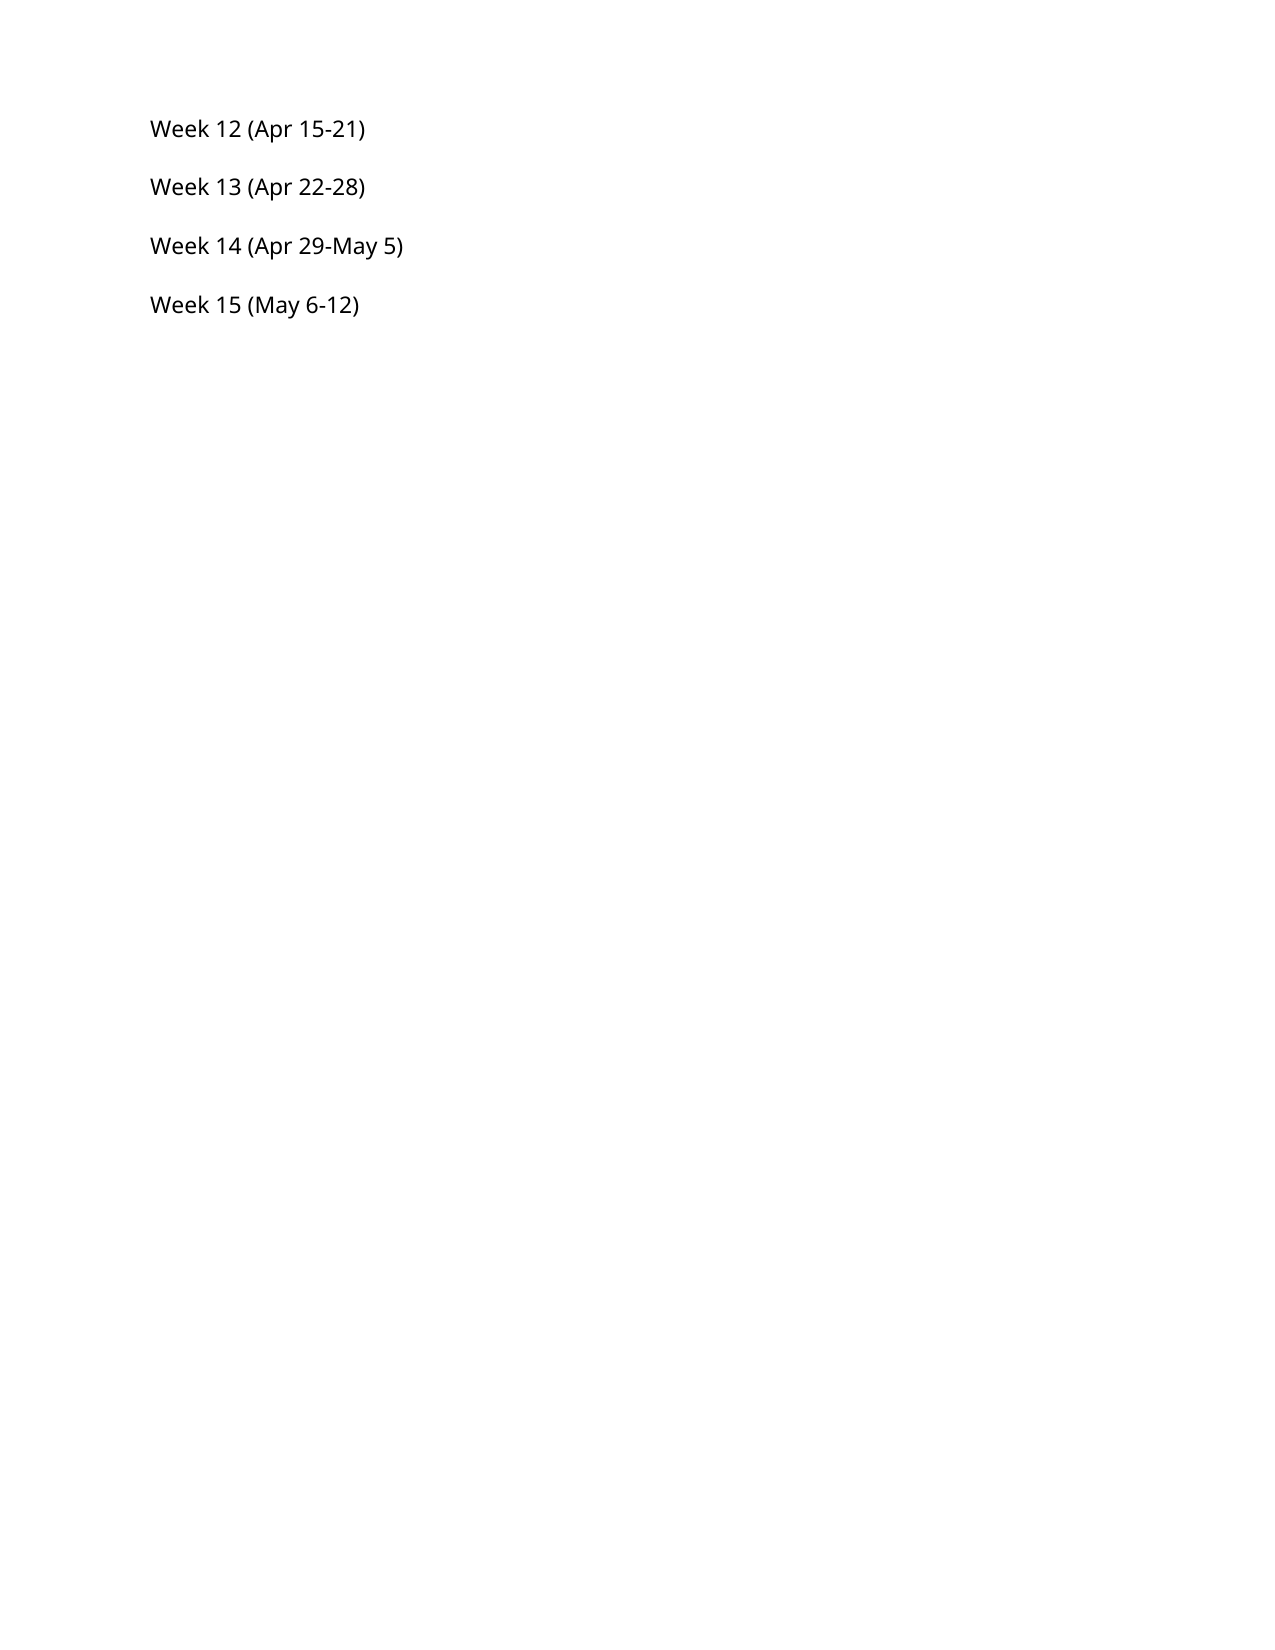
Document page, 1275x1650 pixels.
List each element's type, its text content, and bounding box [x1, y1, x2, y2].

text Week 14 (Apr 29-May 5) [150, 230, 1125, 261]
text Week 15 (May 6-12) [150, 289, 1125, 320]
text Week 13 (Apr 22-28) [150, 171, 1125, 202]
text Week 12 (Apr 15-21) [150, 112, 1125, 144]
